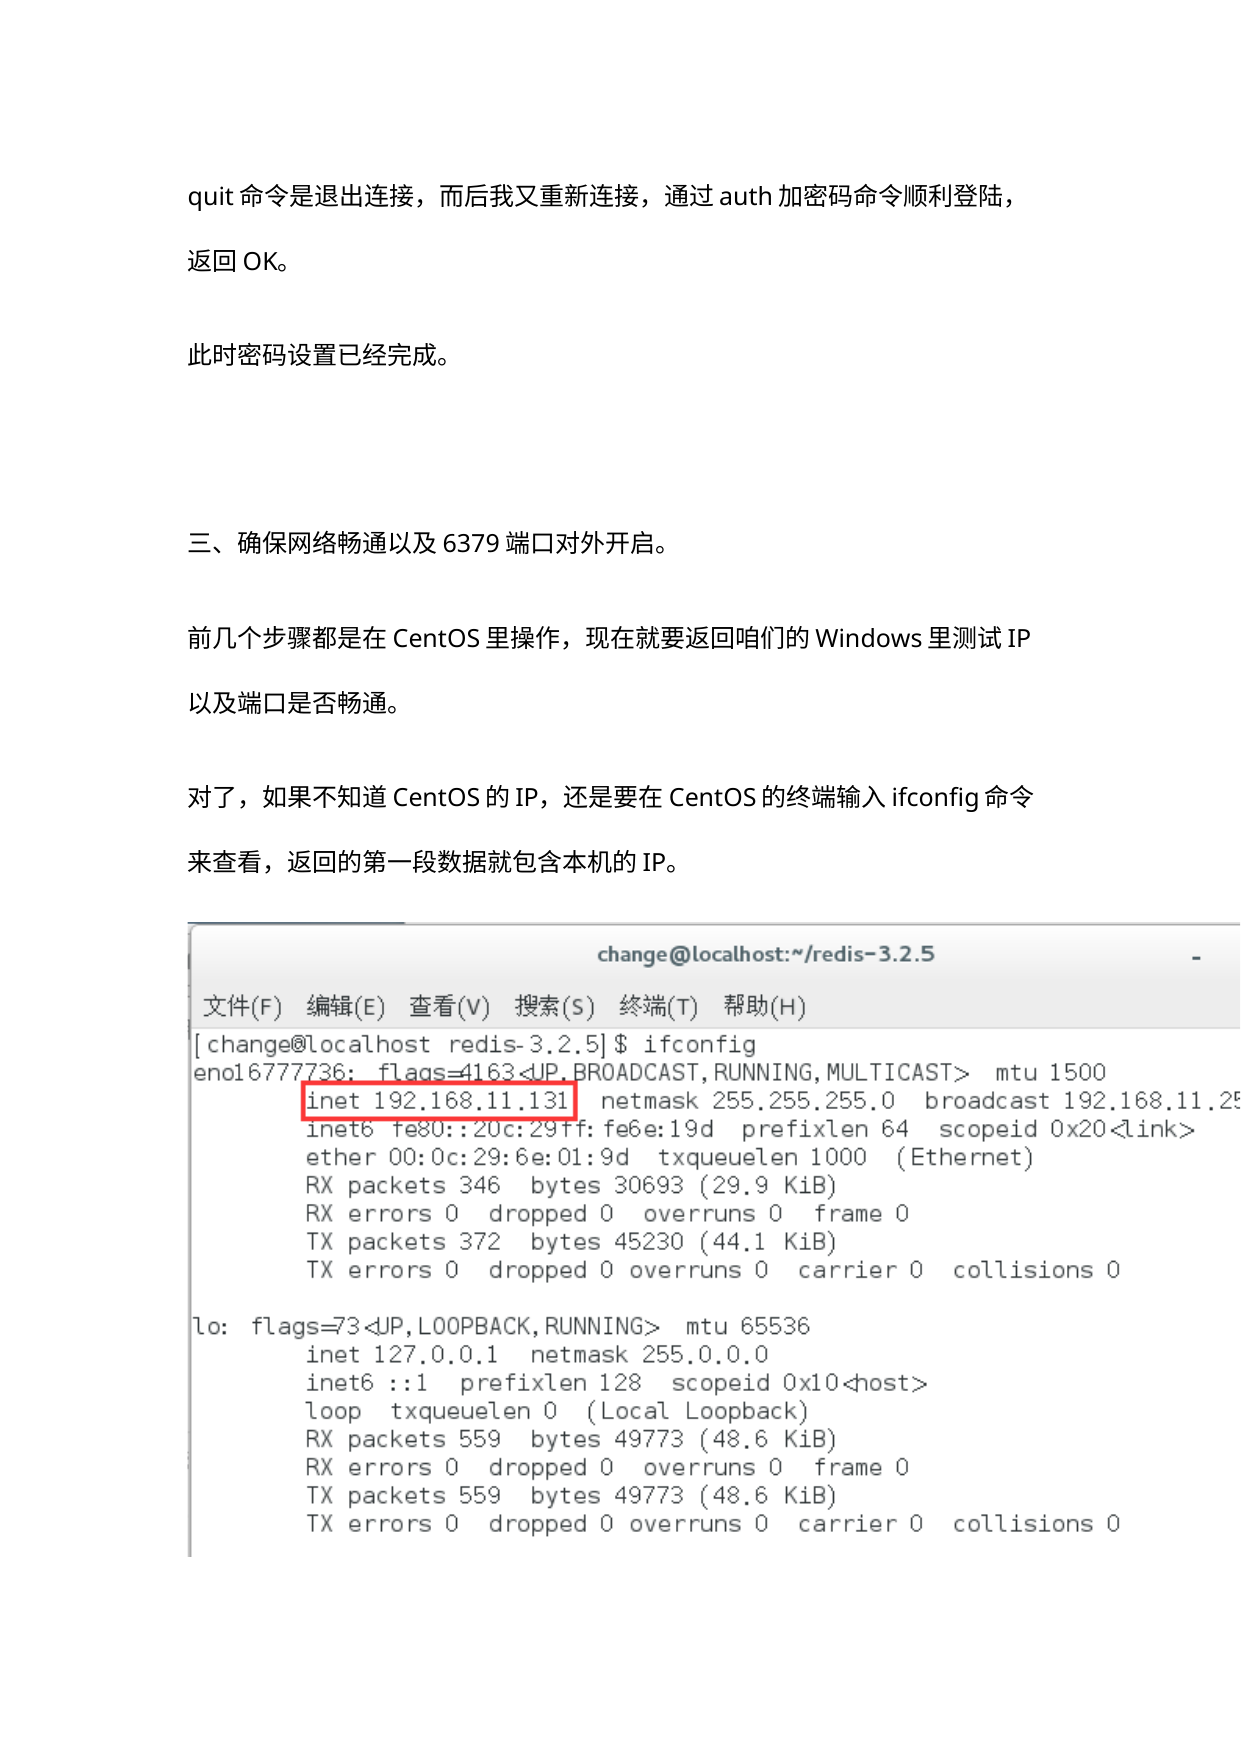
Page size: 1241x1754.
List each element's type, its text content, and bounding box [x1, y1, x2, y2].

text 对了，如果不知道CentOS的IP，还是要在CentOS的终端输入ifconfig命令来查看，返回的第一段数据就包含本机的IP。 [187, 763, 1053, 893]
text 此时密码设置已经完成。 [187, 321, 1053, 386]
text 前几个步骤都是在CentOS里操作，现在就要返回咱们的Windows里测试IP以及端口是否畅通。 [187, 604, 1053, 734]
text quit命令是退出连接，而后我又重新连接，通过auth加密码命令顺利登陆，返回OK。 [187, 162, 1053, 292]
picture [187, 922, 1241, 1557]
text 三、确保网络畅通以及6379端口对外开启。 [187, 509, 1053, 574]
